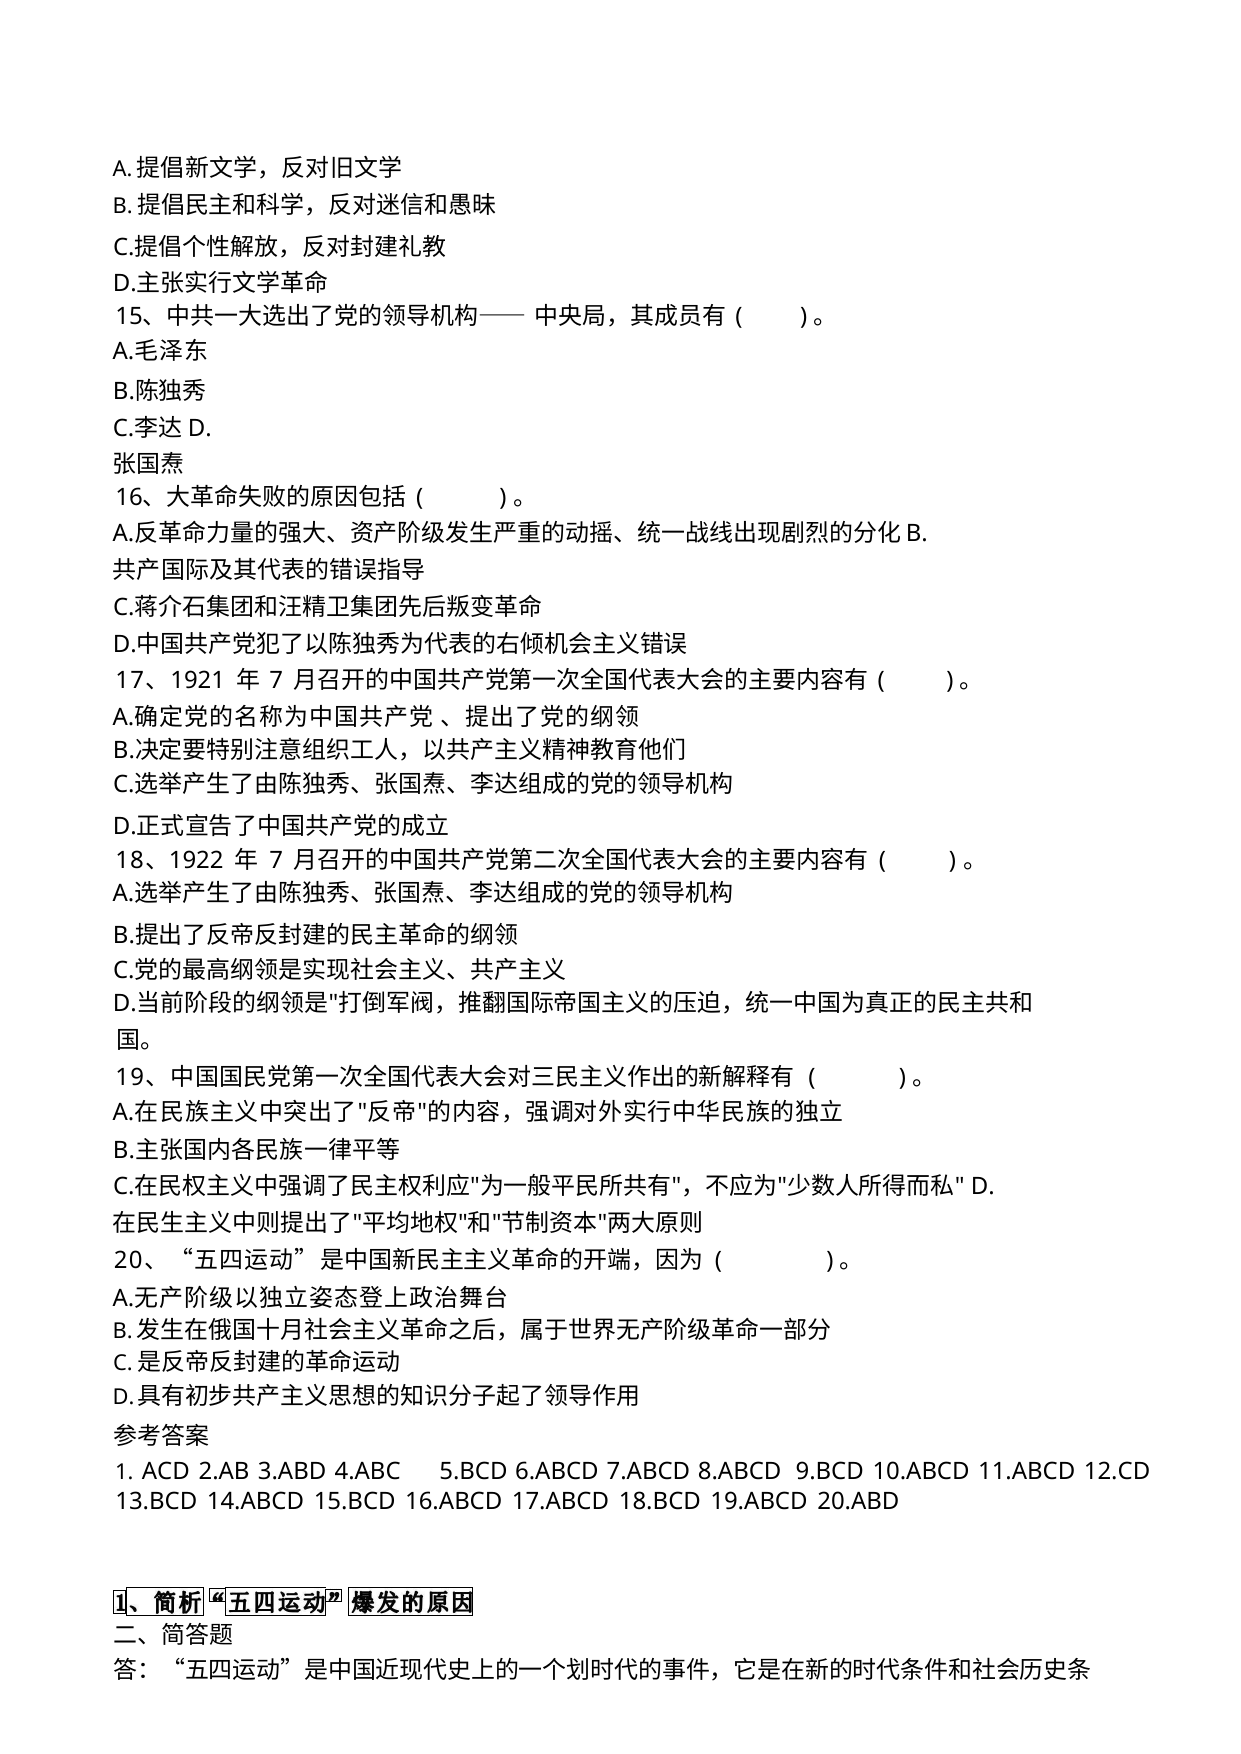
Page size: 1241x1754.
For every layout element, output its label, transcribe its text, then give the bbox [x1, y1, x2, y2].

text B.陈独秀C.李达 D. 张国焘 [113, 372, 222, 480]
text 17、1921 年 7 月召开的中国共产党第一次全国代表大会的主要内容有 ( ) 。A.确定党的名称为中国共产党 、提出了党的纲领 [112, 661, 993, 732]
list 发生在俄国十月社会主义革命之后，属于世界无产阶级革命一部分 [112, 1317, 1167, 1344]
text 13.BCD 14.ABCD 15.BCD 16.ABCD 17.ABCD 18.BCD 19.ABCD 20.ABD [115, 1485, 1167, 1516]
text A.反革命力量的强大、资产阶级发生严重的动摇、统一战线出现剧烈的分化B.共产国际及其代表的错误指导 [112, 514, 932, 585]
text 19、中国国民党第一次全国代表大会对三民主义作出的新解释有 ( ) 。A.在民族主义中突出了"反帝"的内容，强调对外实行中华民族的独立 [112, 1057, 947, 1127]
text 二、简答题 [114, 1554, 1167, 1651]
text B.决定要特别注意组织工人，以共产主义精神教育他们 [113, 734, 1167, 765]
text C.蒋介石集团和汪精卫集团先后叛变革命 [113, 587, 1167, 622]
text D.主张实行文学革命 [113, 270, 1167, 297]
text D.当前阶段的纲领是"打倒军阀，推翻国际帝国主义的压迫，统一中国为真正的民主共和 国。 [113, 984, 1062, 1055]
list 提倡新文学，反对旧文学 [112, 149, 1167, 183]
text 16、大革命失败的原因包括 ( ) 。 [115, 482, 1167, 512]
text C.党的最高纲领是实现社会主义、共产主义 [113, 957, 1167, 984]
list 是反帝反封建的革命运动 [113, 1346, 1167, 1377]
text 18、1922 年 7 月召开的中国共产党第二次全国代表大会的主要内容有 ( ) 。 [115, 848, 1167, 874]
text B.主张国内各民族一律平等 [113, 1130, 1167, 1165]
text 20、“五四运动”是中国新民主主义革命的开端，因为 ( ) 。A.无产阶级以独立姿态登上政治舞台 [112, 1240, 874, 1314]
text 15、中共一大选出了党的领导机构—— 中央局，其成员有 ( ) 。A.毛泽东 [112, 297, 847, 366]
text C.选举产生了由陈独秀、张国焘、李达组成的党的领导机构D.正式宣告了中国共产党的成立 [113, 765, 756, 841]
list 提倡民主和科学，反对迷信和愚昧C.提倡个性解放，反对封建礼教 [112, 186, 507, 263]
text A.选举产生了由陈独秀、张国焘、李达组成的党的领导机构B.提出了反帝反封建的民主革命的纲领 [112, 874, 757, 950]
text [113, 1651, 1096, 1685]
text D.中国共产党犯了以陈独秀为代表的右倾机会主义错误 [113, 624, 1167, 659]
list ACD 2.AB 3.ABD 4.ABC 5.BCD 6.ABCD 7.ABCD 8.ABCD 9.BCD 10.ABCD 11.ABCD 12.CD [115, 1456, 1167, 1485]
list 具有初步共产主义思想的知识分子起了领导作用参考答案 [112, 1377, 656, 1451]
text C.在民权主义中强调了民主权利应"为一般平民所共有"，不应为"少数人所得而私" D. 在民生主义中则提出了"平均地权"和"节制资本"两大原则 [113, 1167, 1011, 1238]
